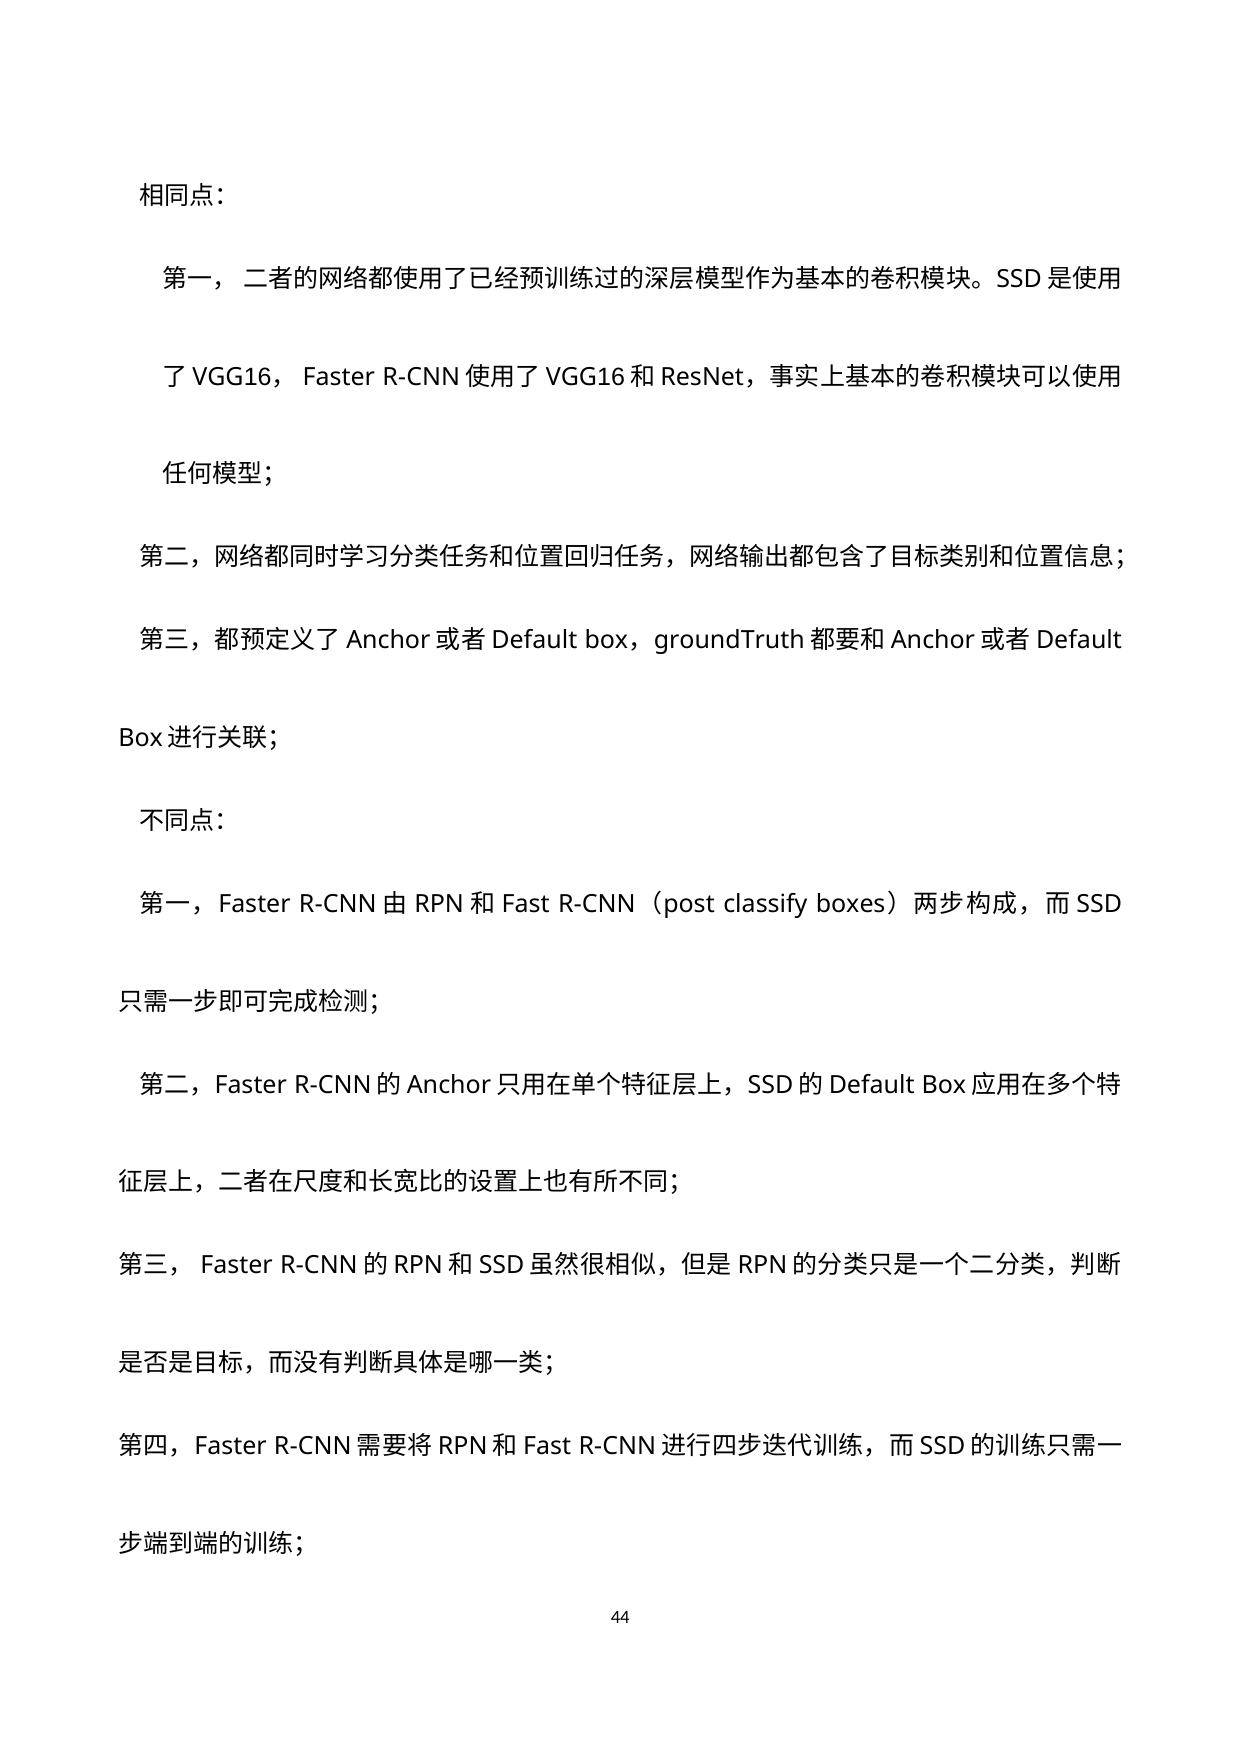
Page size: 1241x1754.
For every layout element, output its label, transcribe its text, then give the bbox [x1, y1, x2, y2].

text 第四，Faster R-CNN需要将RPN和Fast R-CNN进行四步迭代训练，而SSD的训练只需一步端到端的训练； [118, 1411, 1122, 1574]
text 第二，网络都同时学习分类任务和位置回归任务，网络输出都包含了目标类别和位置信息； [118, 522, 1122, 587]
text 不同点： [118, 786, 1122, 851]
text 第二，Faster R-CNN的Anchor只用在单个特征层上，SSD的Default Box应用在多个特征层上，二者在尺度和长宽比的设置上也有所不同； [118, 1050, 1122, 1212]
text 第三， Faster R-CNN的RPN和SSD虽然很相似，但是RPN的分类只是一个二分类，判断是否是目标，而没有判断具体是哪一类； [118, 1231, 1122, 1393]
text 第三，都预定义了Anchor或者Default box，groundTruth都要和Anchor或者Default Box进行关联； [118, 606, 1122, 768]
text 第一，Faster R-CNN由RPN和Fast R-CNN（post classify boxes）两步构成，而SSD只需一步即可完成检测； [118, 869, 1122, 1032]
text 第一， 二者的网络都使用了已经预训练过的深层模型作为基本的卷积模块。SSD是使用了VGG16， Faster R-CNN使用了VGG16和ResNet，事实上基本的卷积模块可以使用任何模型； [162, 244, 1122, 504]
text 相同点： [118, 161, 1122, 226]
